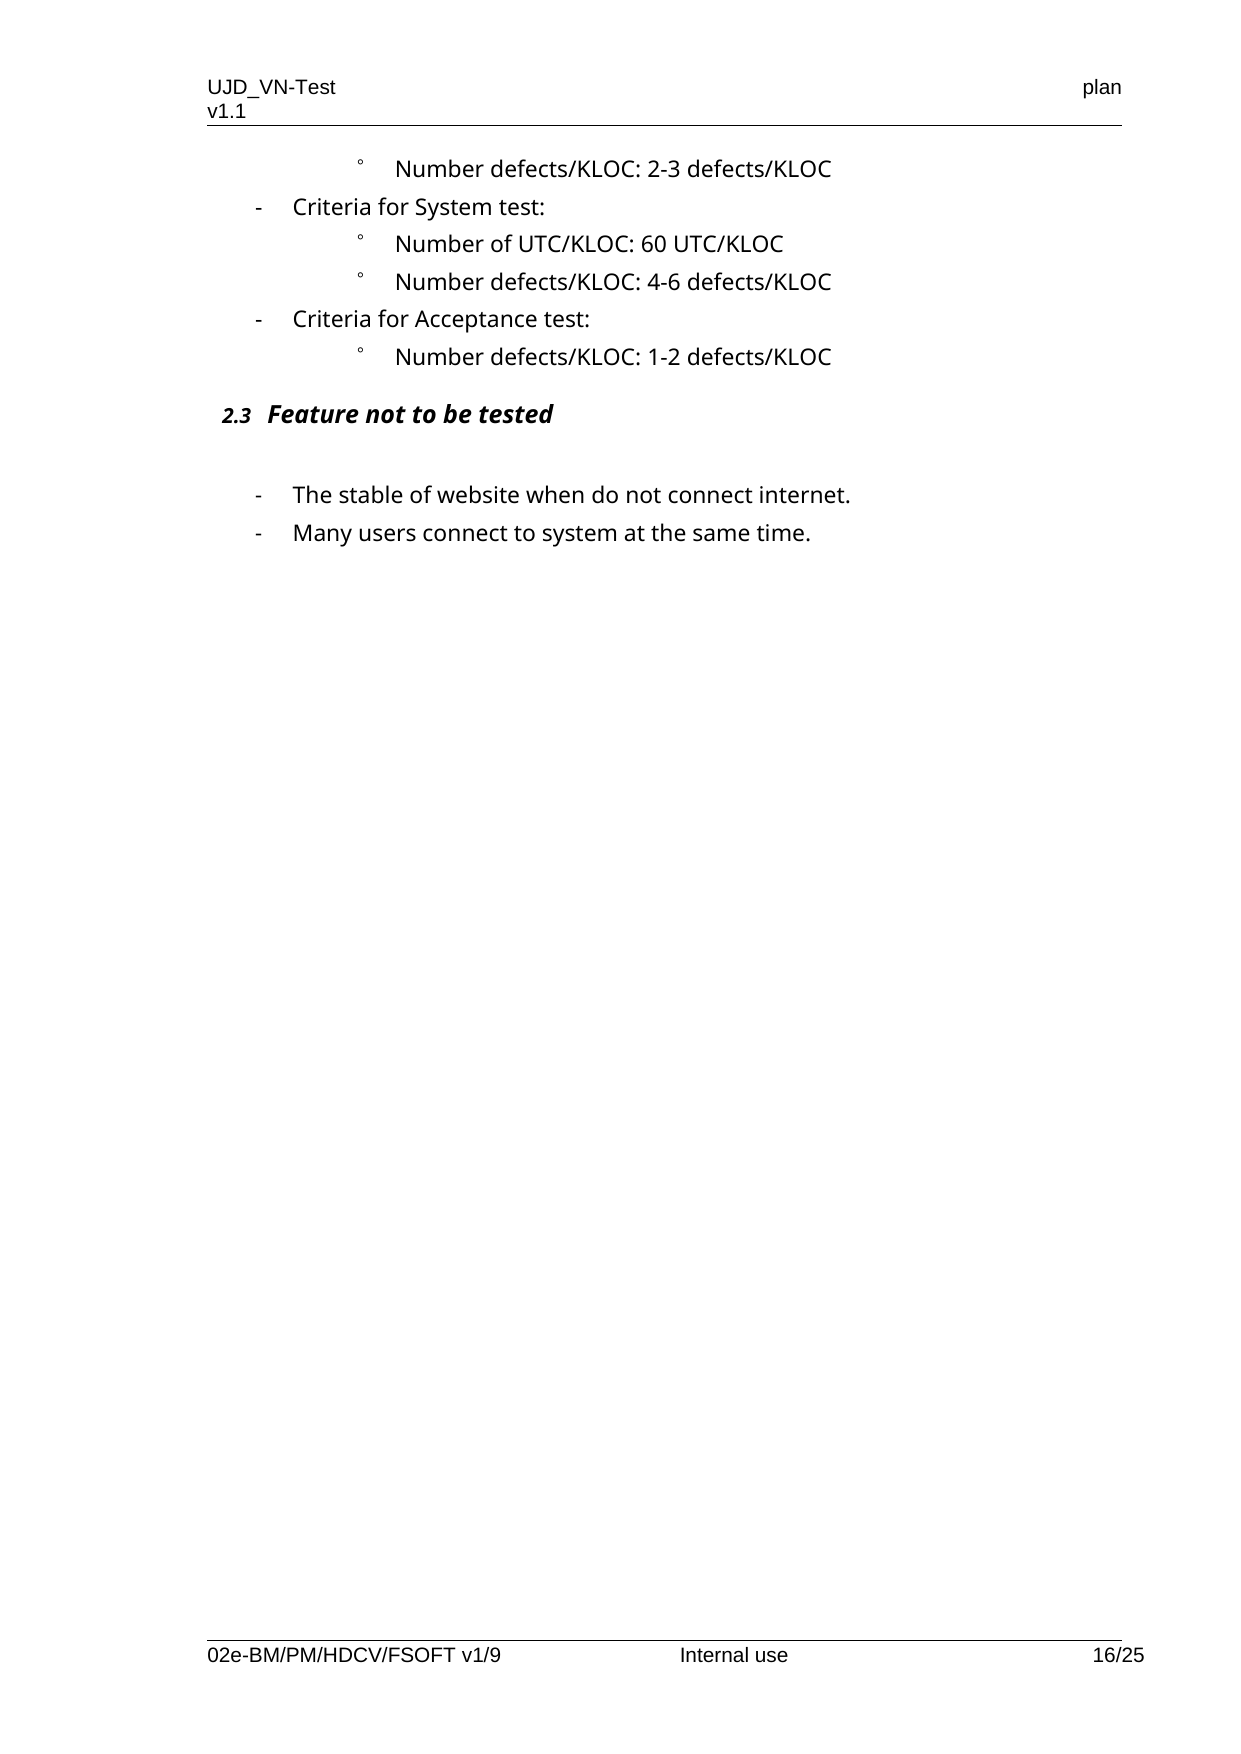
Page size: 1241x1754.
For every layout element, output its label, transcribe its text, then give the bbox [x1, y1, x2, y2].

list Many users connect to system at the same time. [255, 511, 1122, 548]
list Criteria for Acceptance test: [255, 297, 1122, 334]
list Number of UTC/KLOC: 60 UTC/KLOC [357, 222, 1122, 259]
subtitle Feature not to be tested [222, 397, 1122, 431]
list Number defects/KLOC: 1-2 defects/KLOC [357, 334, 1122, 372]
list Criteria for System test: [255, 184, 1122, 222]
list Number defects/KLOC: 4-6 defects/KLOC [357, 259, 1122, 297]
list The stable of website when do not connect internet. [255, 473, 1122, 511]
list Number defects/KLOC: 2-3 defects/KLOC [357, 147, 1122, 184]
